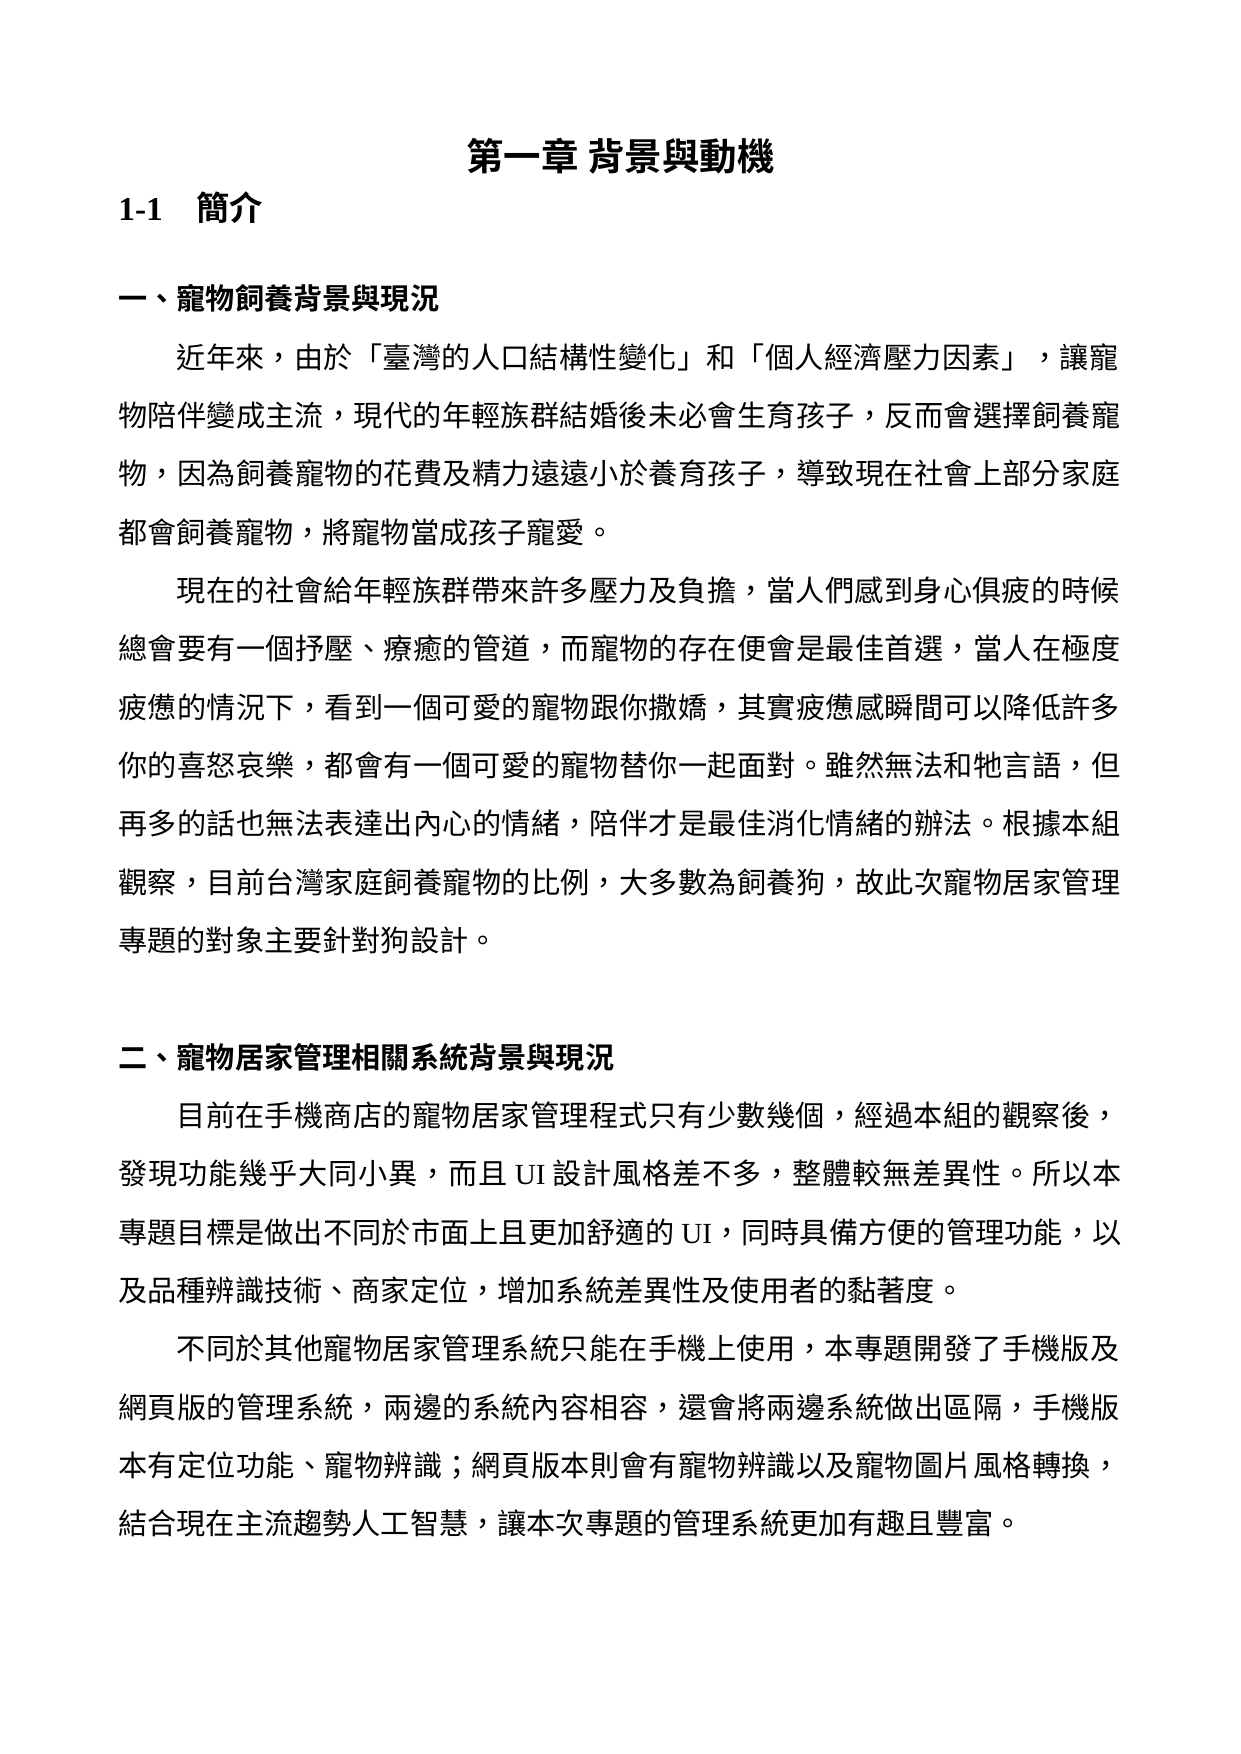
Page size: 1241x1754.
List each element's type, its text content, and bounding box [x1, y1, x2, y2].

text 目前在手機商店的寵物居家管理程式只有少數幾個，經過本組的觀察後，發現功能幾乎大同小異，而且UI設計風格差不多，整體較無差異性。所以本專題目標是做出不同於市面上且更加舒適的UI，同時具備方便的管理功能，以及品種辨識技術、商家定位，增加系統差異性及使用者的黏著度。 [118, 1080, 1122, 1313]
text 第一章 背景與動機 [118, 127, 1122, 181]
text 現在的社會給年輕族群帶來許多壓力及負擔，當人們感到身心俱疲的時候總會要有一個抒壓、療癒的管道，而寵物的存在便會是最佳首選，當人在極度疲憊的情況下，看到一個可愛的寵物跟你撒嬌，其實疲憊感瞬間可以降低許多，你的喜怒哀樂，都會有一個可愛的寵物替你一起面對。雖然無法和牠言語，但再多的話也無法表達出內心的情緒，陪伴才是最佳消化情緒的辦法。根據本組觀察，目前台灣家庭飼養寵物的比例，大多數為飼養狗，故此次寵物居家管理專題的對象主要針對狗設計。 [118, 555, 1122, 963]
text 一、寵物飼養背景與現況 [118, 263, 1122, 321]
text 二、寵物居家管理相關系統背景與現況 [118, 1021, 1122, 1080]
text 近年來，由於「臺灣的人口結構性變化」和「個人經濟壓力因素」，讓寵物陪伴變成主流，現代的年輕族群結婚後未必會生育孩子，反而會選擇飼養寵物，因為飼養寵物的花費及精力遠遠小於養育孩子，導致現在社會上部分家庭都會飼養寵物，將寵物當成孩子寵愛。 [118, 321, 1122, 555]
text 不同於其他寵物居家管理系統只能在手機上使用，本專題開發了手機版及網頁版的管理系統，兩邊的系統內容相容，還會將兩邊系統做出區隔，手機版本有定位功能、寵物辨識；網頁版本則會有寵物辨識以及寵物圖片風格轉換，結合現在主流趨勢人工智慧，讓本次專題的管理系統更加有趣且豐富。 [118, 1313, 1122, 1546]
text 1-1 簡介 [118, 181, 1122, 229]
